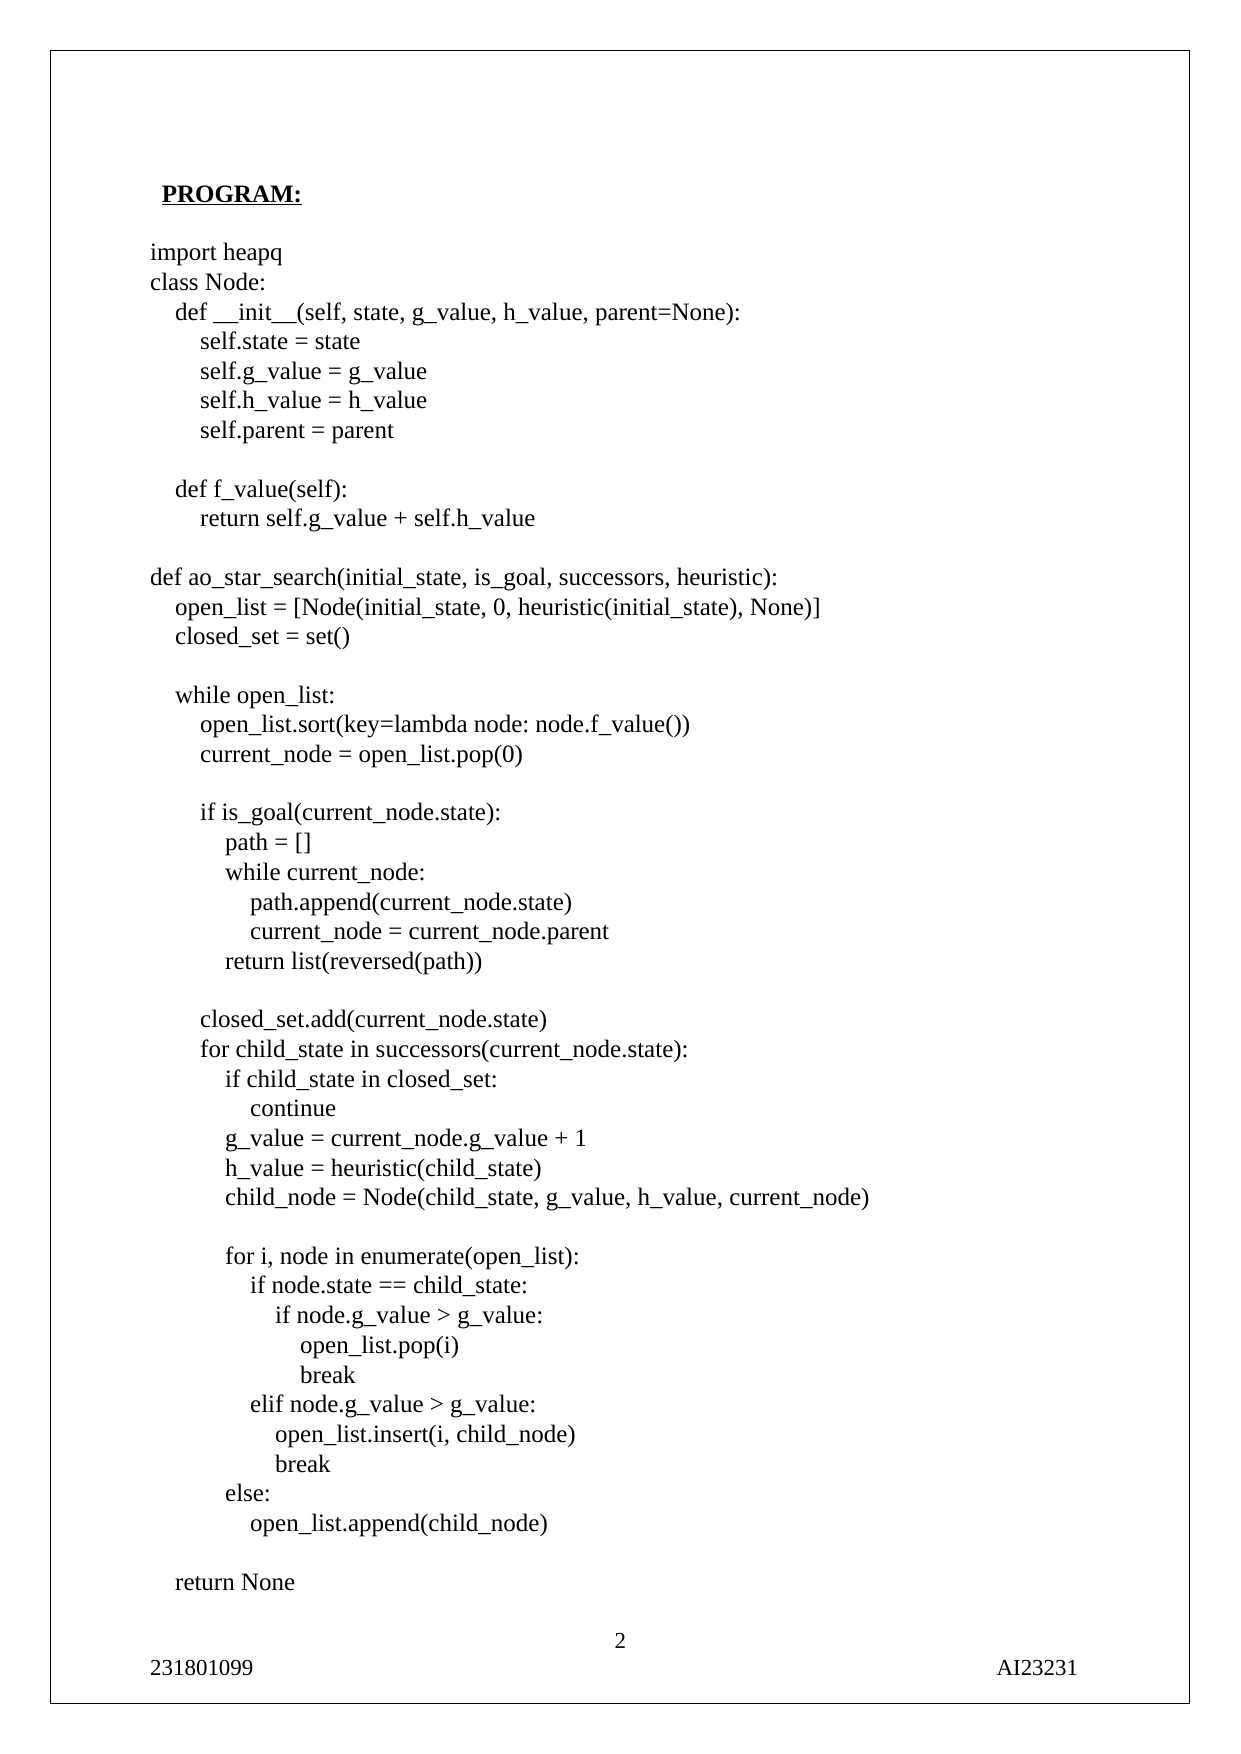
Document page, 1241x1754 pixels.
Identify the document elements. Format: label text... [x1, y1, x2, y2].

text return list(reversed(path)) [150, 946, 1090, 975]
text self.g_value = g_value [150, 356, 1090, 385]
text continue [150, 1093, 1090, 1122]
text class Node: [150, 267, 1090, 296]
text g_value = current_node.g_value + 1 [150, 1123, 1090, 1152]
text return None [150, 1567, 1090, 1595]
text import heapq [150, 237, 1090, 266]
text return self.g_value + self.h_value [150, 503, 1090, 532]
text open_list.sort(key=lambda node: node.f_value()) [150, 709, 1090, 738]
text open_list.insert(i, child_node) [150, 1419, 1090, 1448]
text open_list = [Node(initial_state, 0, heuristic(initial_state), None)] [150, 592, 1090, 620]
text if is_goal(current_node.state): [150, 797, 1090, 826]
text current_node = current_node.parent [150, 916, 1090, 945]
text else: [150, 1478, 1090, 1507]
text def f_value(self): [150, 474, 1090, 502]
text closed_set = set() [150, 621, 1090, 650]
text def ao_star_search(initial_state, is_goal, successors, heuristic): [150, 562, 1090, 591]
text path = [] [150, 827, 1090, 856]
text open_list.pop(i) [150, 1330, 1090, 1359]
text while current_node: [150, 857, 1090, 886]
text for i, node in enumerate(open_list): [150, 1241, 1090, 1270]
text open_list.append(child_node) [150, 1508, 1090, 1537]
text if node.state == child_state: [150, 1271, 1090, 1299]
text PROGRAM: [162, 179, 1090, 207]
text path.append(current_node.state) [150, 887, 1090, 915]
text self.parent = parent [150, 415, 1090, 444]
text if node.g_value > g_value: [150, 1300, 1090, 1329]
text closed_set.add(current_node.state) [150, 1004, 1090, 1033]
text break [150, 1360, 1090, 1388]
text if child_state in closed_set: [150, 1064, 1090, 1092]
text break [150, 1449, 1090, 1477]
text elif node.g_value > g_value: [150, 1389, 1090, 1418]
text while open_list: [150, 680, 1090, 708]
text current_node = open_list.pop(0) [150, 739, 1090, 768]
text self.h_value = h_value [150, 386, 1090, 414]
text h_value = heuristic(child_state) [150, 1153, 1090, 1182]
text def __init__(self, state, g_value, h_value, parent=None): [150, 297, 1090, 325]
text child_node = Node(child_state, g_value, h_value, current_node) [150, 1182, 1090, 1211]
text self.state = state [150, 326, 1090, 355]
text for child_state in successors(current_node.state): [150, 1034, 1090, 1063]
